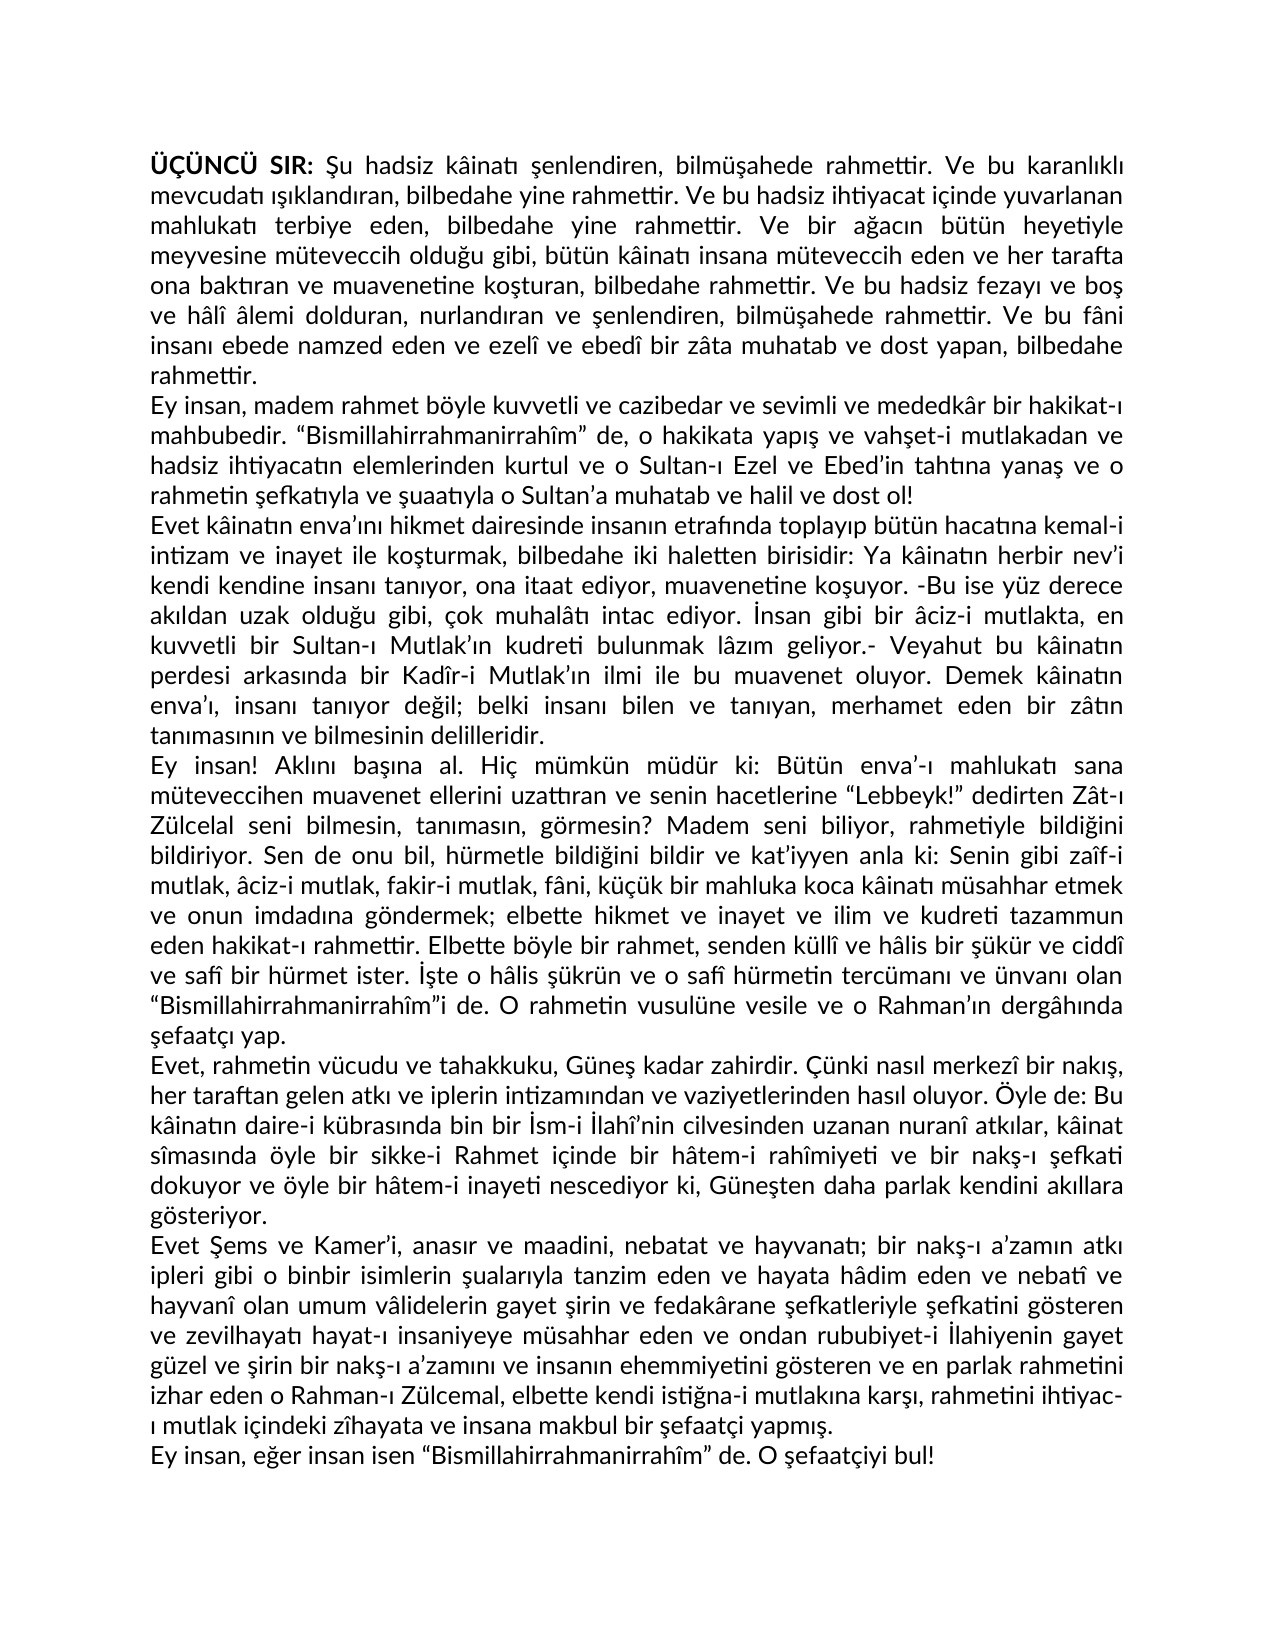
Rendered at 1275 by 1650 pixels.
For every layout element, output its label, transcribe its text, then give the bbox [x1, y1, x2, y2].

text ÜÇÜNCÜ SIR: Şu hadsiz kâinatı şenlendiren, bilmüşahede rahmettir. Ve bu karanlıklı mevcudatı ışıklandıran, bilbedahe yine rahmettir. Ve bu hadsiz ihtiyacat içinde yuvarlanan mahlukatı terbiye eden, bilbedahe yine rahmettir. Ve bir ağacın bütün heyetiyle meyvesine müteveccih olduğu gibi, bütün kâinatı insana müteveccih eden ve her tarafta ona baktıran ve muavenetine koşturan, bilbedahe rahmettir. Ve bu hadsiz fezayı ve boş ve hâlî âlemi dolduran, nurlandıran ve şenlendiren, bilmüşahede rahmettir. Ve bu fâni insanı ebede namzed eden ve ezelî ve ebedî bir zâta muhatab ve dost yapan, bilbedahe rahmettir. [150, 150, 1125, 390]
text Evet, rahmetin vücudu ve tahakkuku, Güneş kadar zahirdir. Çünki nasıl merkezî bir nakış, her taraftan gelen atkı ve iplerin intizamından ve vaziyetlerinden hasıl oluyor. Öyle de: Bu kâinatın daire-i kübrasında bin bir İsm-i İlahî’nin cilvesinden uzanan nuranî atkılar, kâinat sîmasında öyle bir sikke-i Rahmet içinde bir hâtem-i rahîmiyeti ve bir nakş-ı şefkati dokuyor ve öyle bir hâtem-i inayeti nescediyor ki, Güneşten daha parlak kendini akıllara gösteriyor. [150, 1050, 1125, 1230]
text Ey insan, madem rahmet böyle kuvvetli ve cazibedar ve sevimli ve mededkâr bir hakikat-ı mahbubedir. “Bismillahirrahmanirrahîm” de, o hakikata yapış ve vahşet-i mutlakadan ve hadsiz ihtiyacatın elemlerinden kurtul ve o Sultan-ı Ezel ve Ebed’in tahtına yanaş ve o rahmetin şefkatıyla ve şuaatıyla o Sultan’a muhatab ve halil ve dost ol! [150, 390, 1125, 510]
text Ey insan! Aklını başına al. Hiç mümkün müdür ki: Bütün enva’-ı mahlukatı sana müteveccihen muavenet ellerini uzattıran ve senin hacetlerine “Lebbeyk!” dedirten Zât-ı Zülcelal seni bilmesin, tanımasın, görmesin? Madem seni biliyor, rahmetiyle bildiğini bildiriyor. Sen de onu bil, hürmetle bildiğini bildir ve kat’iyyen anla ki: Senin gibi zaîf-i mutlak, âciz-i mutlak, fakir-i mutlak, fâni, küçük bir mahluka koca kâinatı müsahhar etmek ve onun imdadına göndermek; elbette hikmet ve inayet ve ilim ve kudreti tazammun eden hakikat-ı rahmettir. Elbette böyle bir rahmet, senden küllî ve hâlis bir şükür ve ciddî ve safî bir hürmet ister. İşte o hâlis şükrün ve o safî hürmetin tercümanı ve ünvanı olan “Bismillahirrahmanirrahîm”i de. O rahmetin vusulüne vesile ve o Rahman’ın dergâhında şefaatçı yap. [150, 750, 1125, 1050]
text Ey insan, eğer insan isen “Bismillahirrahmanirrahîm” de. O şefaatçiyi bul! [150, 1440, 1125, 1470]
text Evet Şems ve Kamer’i, anasır ve maadini, nebatat ve hayvanatı; bir nakş-ı a’zamın atkı ipleri gibi o binbir isimlerin şualarıyla tanzim eden ve hayata hâdim eden ve nebatî ve hayvanî olan umum vâlidelerin gayet şirin ve fedakârane şefkatleriyle şefkatini gösteren ve zevilhayatı hayat-ı insaniyeye müsahhar eden ve ondan rububiyet-i İlahiyenin gayet güzel ve şirin bir nakş-ı a’zamını ve insanın ehemmiyetini gösteren ve en parlak rahmetini izhar eden o Rahman-ı Zülcemal, elbette kendi istiğna-i mutlakına karşı, rahmetini ihtiyac-ı mutlak içindeki zîhayata ve insana makbul bir şefaatçi yapmış. [150, 1230, 1125, 1440]
text Evet kâinatın enva’ını hikmet dairesinde insanın etrafında toplayıp bütün hacatına kemal-i intizam ve inayet ile koşturmak, bilbedahe iki haletten birisidir: Ya kâinatın herbir nev’i kendi kendine insanı tanıyor, ona itaat ediyor, muavenetine koşuyor. -Bu ise yüz derece akıldan uzak olduğu gibi, çok muhalâtı intac ediyor. İnsan gibi bir âciz-i mutlakta, en kuvvetli bir Sultan-ı Mutlak’ın kudreti bulunmak lâzım geliyor.- Veyahut bu kâinatın perdesi arkasında bir Kadîr-i Mutlak’ın ilmi ile bu muavenet oluyor. Demek kâinatın enva’ı, insanı tanıyor değil; belki insanı bilen ve tanıyan, merhamet eden bir zâtın tanımasının ve bilmesinin delilleridir. [150, 510, 1125, 750]
